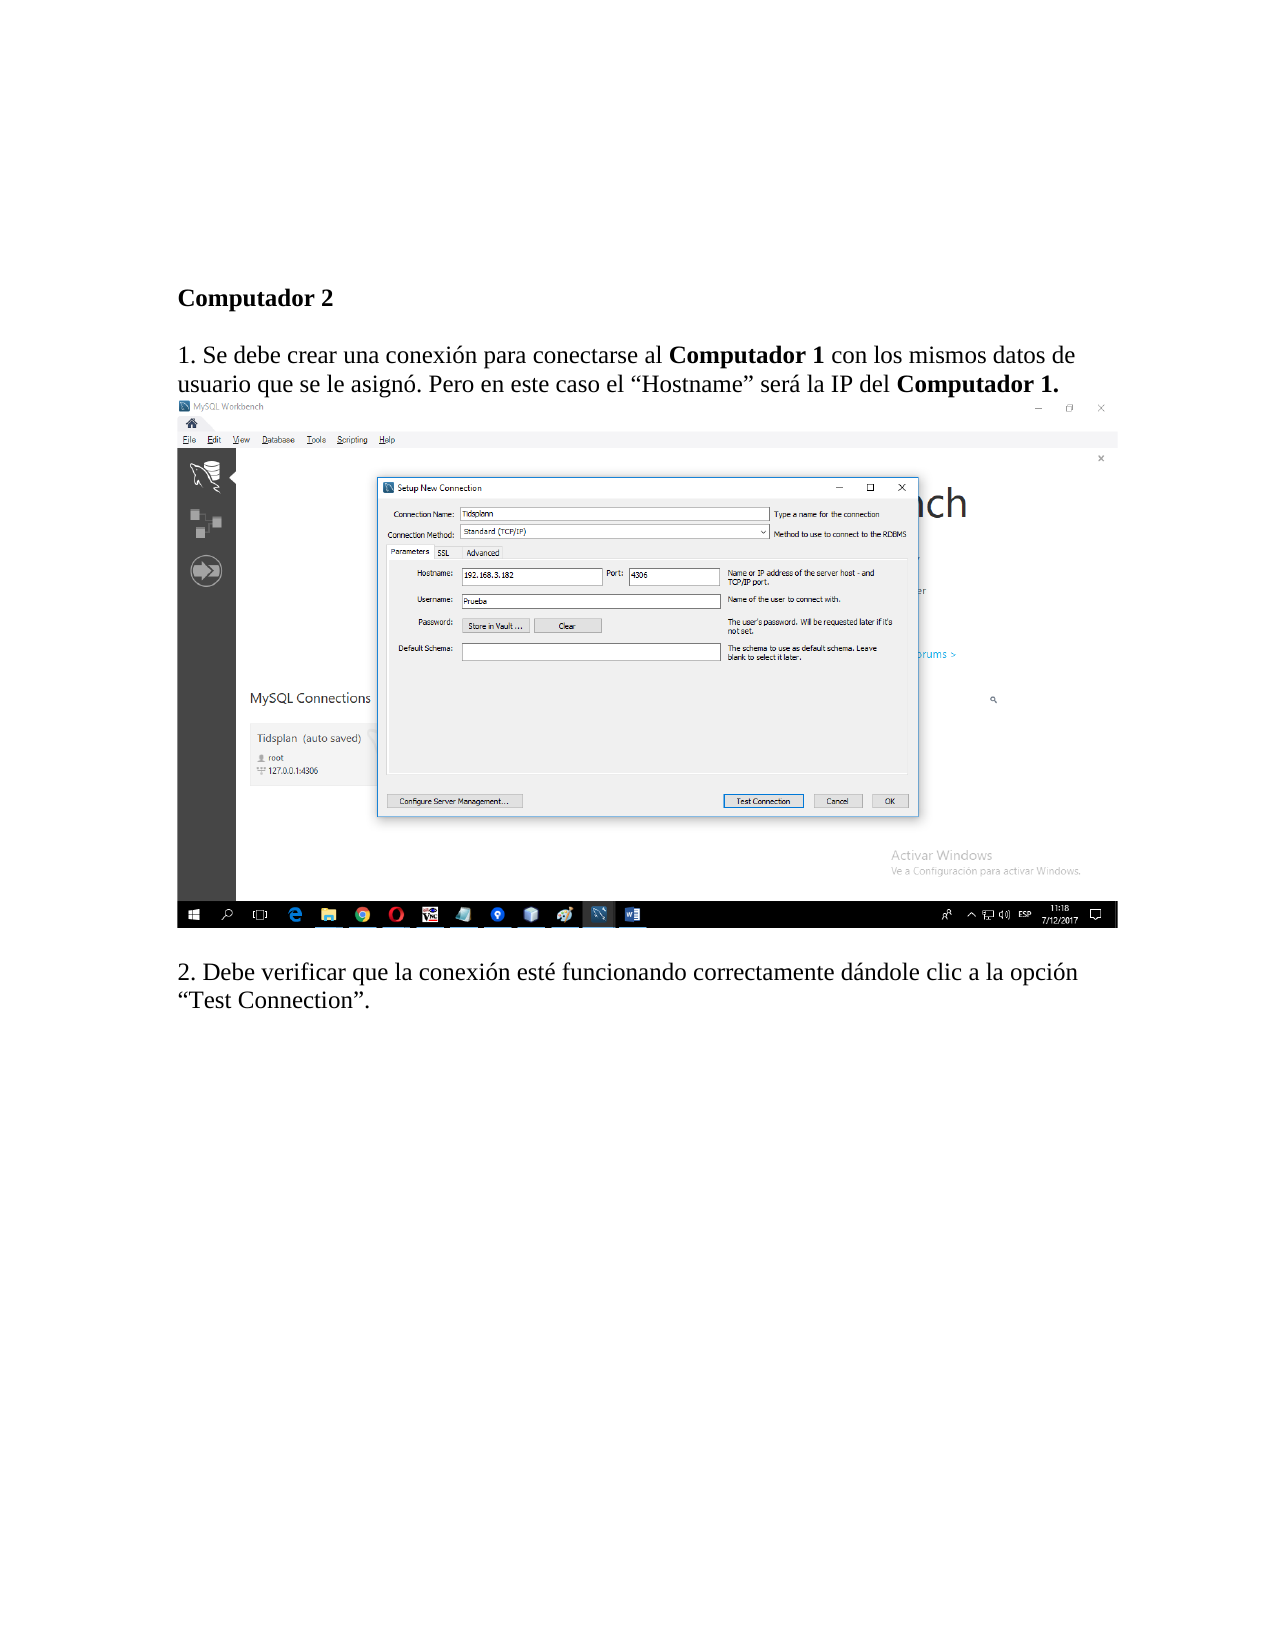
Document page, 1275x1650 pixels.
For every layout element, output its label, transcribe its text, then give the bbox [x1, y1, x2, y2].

text Computador 2 [177, 283, 1098, 312]
text 1. Se debe crear una conexión para conectarse al Computador 1 con los mismos datos de usuario que se le asignó. Pero en este caso el “Hostname” será la IP del Computador 1. [177, 341, 1098, 398]
picture [177, 398, 1118, 928]
text 2. Debe verificar que la conexión esté funcionando correctamente dándole clic a la opción “Test Connection”. [177, 957, 1098, 1014]
